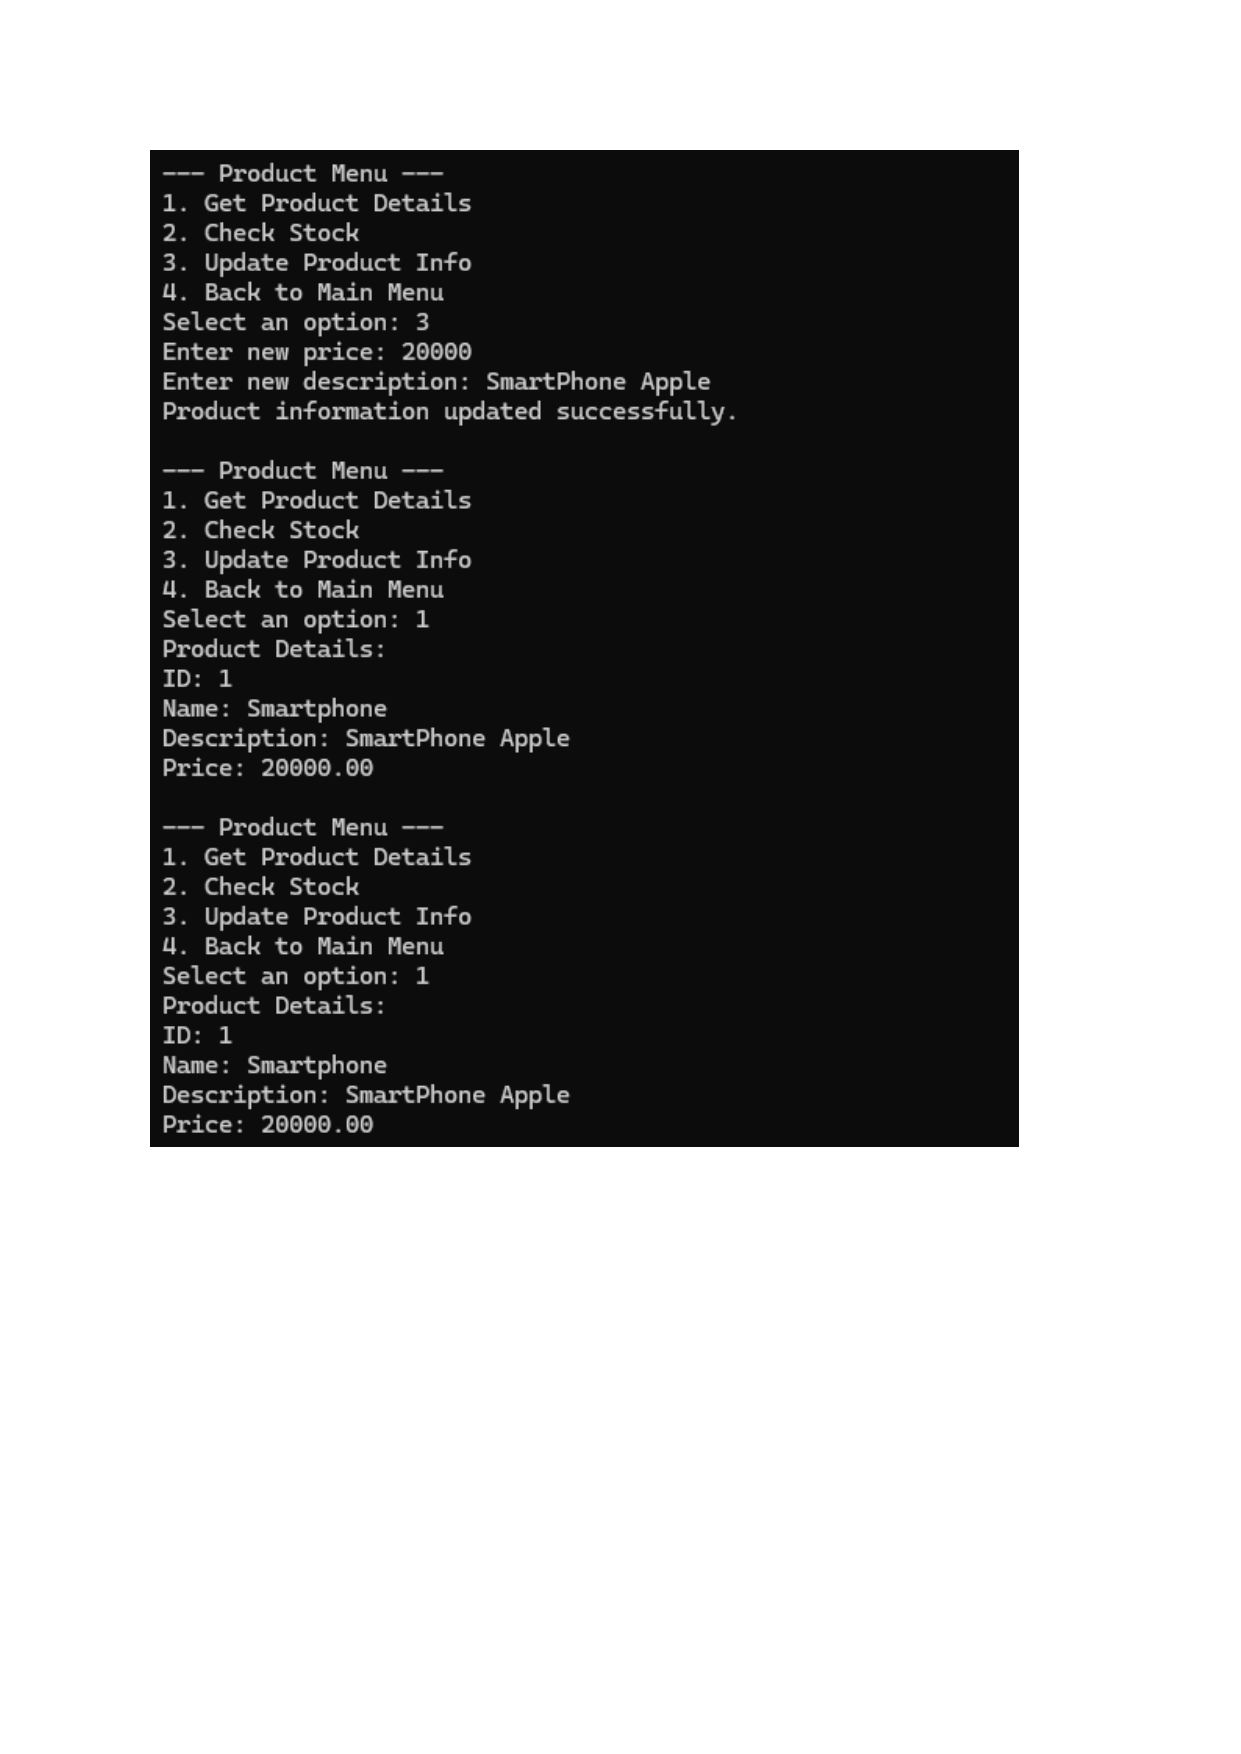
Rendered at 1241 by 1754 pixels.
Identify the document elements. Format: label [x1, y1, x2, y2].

picture [150, 150, 1019, 1147]
